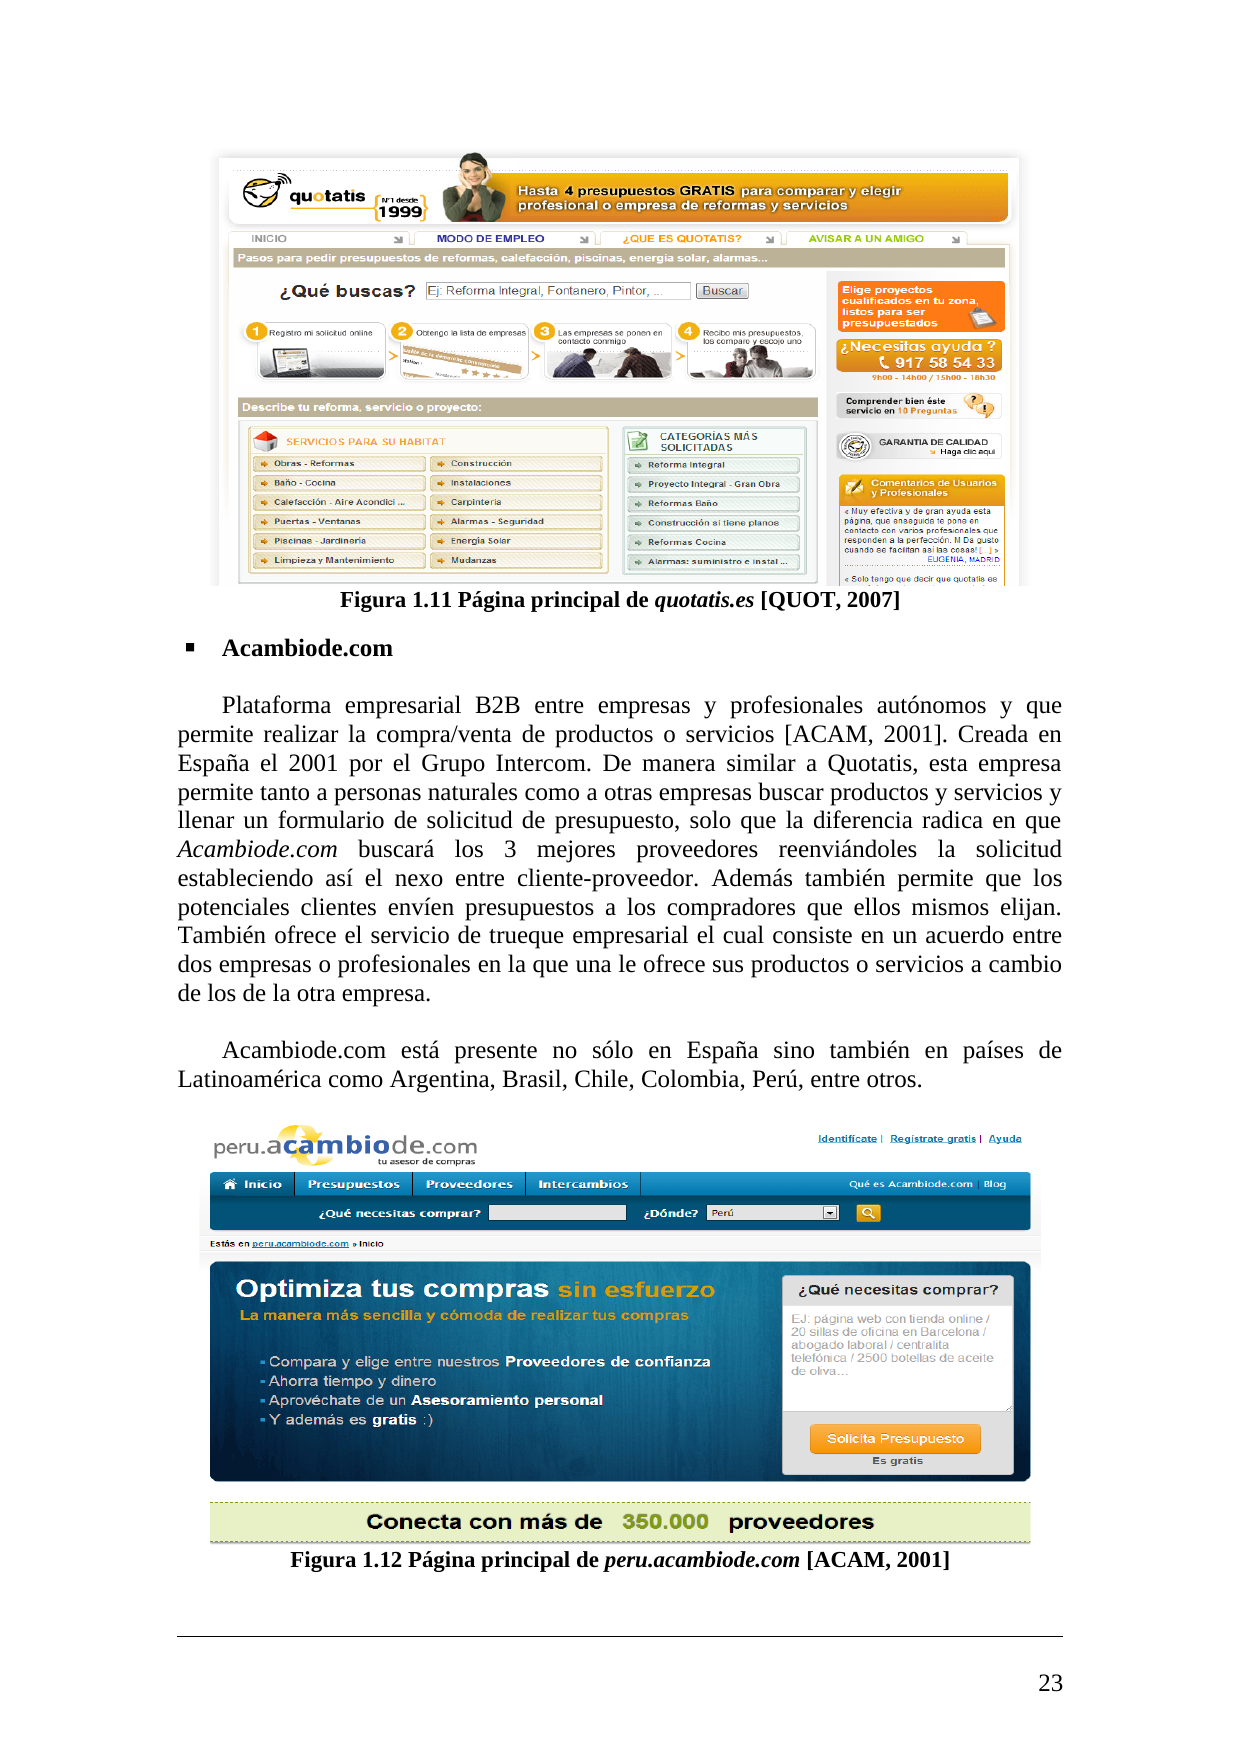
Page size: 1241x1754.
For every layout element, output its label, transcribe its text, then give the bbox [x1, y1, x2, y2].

text Plataforma empresarial B2B entre empresas y profesionales autónomos y que permite realizar la compra/venta de productos o servicios [ACAM, 2001]. Creada en España el 2001 por el Grupo Intercom. De manera similar a Quotatis, esta empresa permite tanto a personas naturales como a otras empresas buscar productos y servicios y llenar un formulario de solicitud de presupuesto, solo que la diferencia radica en que Acambiode.com buscará los 3 mejores proveedores reenviándoles la solicitud estableciendo así el nexo entre cliente-proveedor. Además también permite que los potenciales clientes envíen presupuestos a los compradores que ellos mismos elijan. También ofrece el servicio de trueque empresarial el cual consiste en un acuerdo entre dos empresas o profesionales en la que una le ofrece sus productos o servicios a cambio de los de la otra empresa. [177, 690, 1063, 1007]
text Figura 1.12 Página principal de peru.acambiode.com [ACAM, 2001] [177, 1546, 1063, 1572]
list Acambiode.com [184, 633, 1063, 662]
text Acambiode.com está presente no sólo en España sino también en países de Latinoamérica como Argentina, Brasil, Chile, Colombia, Perú, entre otros. [177, 1035, 1063, 1093]
picture [199, 1121, 1041, 1547]
text Figura 1.11 Página principal de quotatis.es [QUOT, 2007] [177, 586, 1063, 612]
picture [209, 147, 1031, 586]
